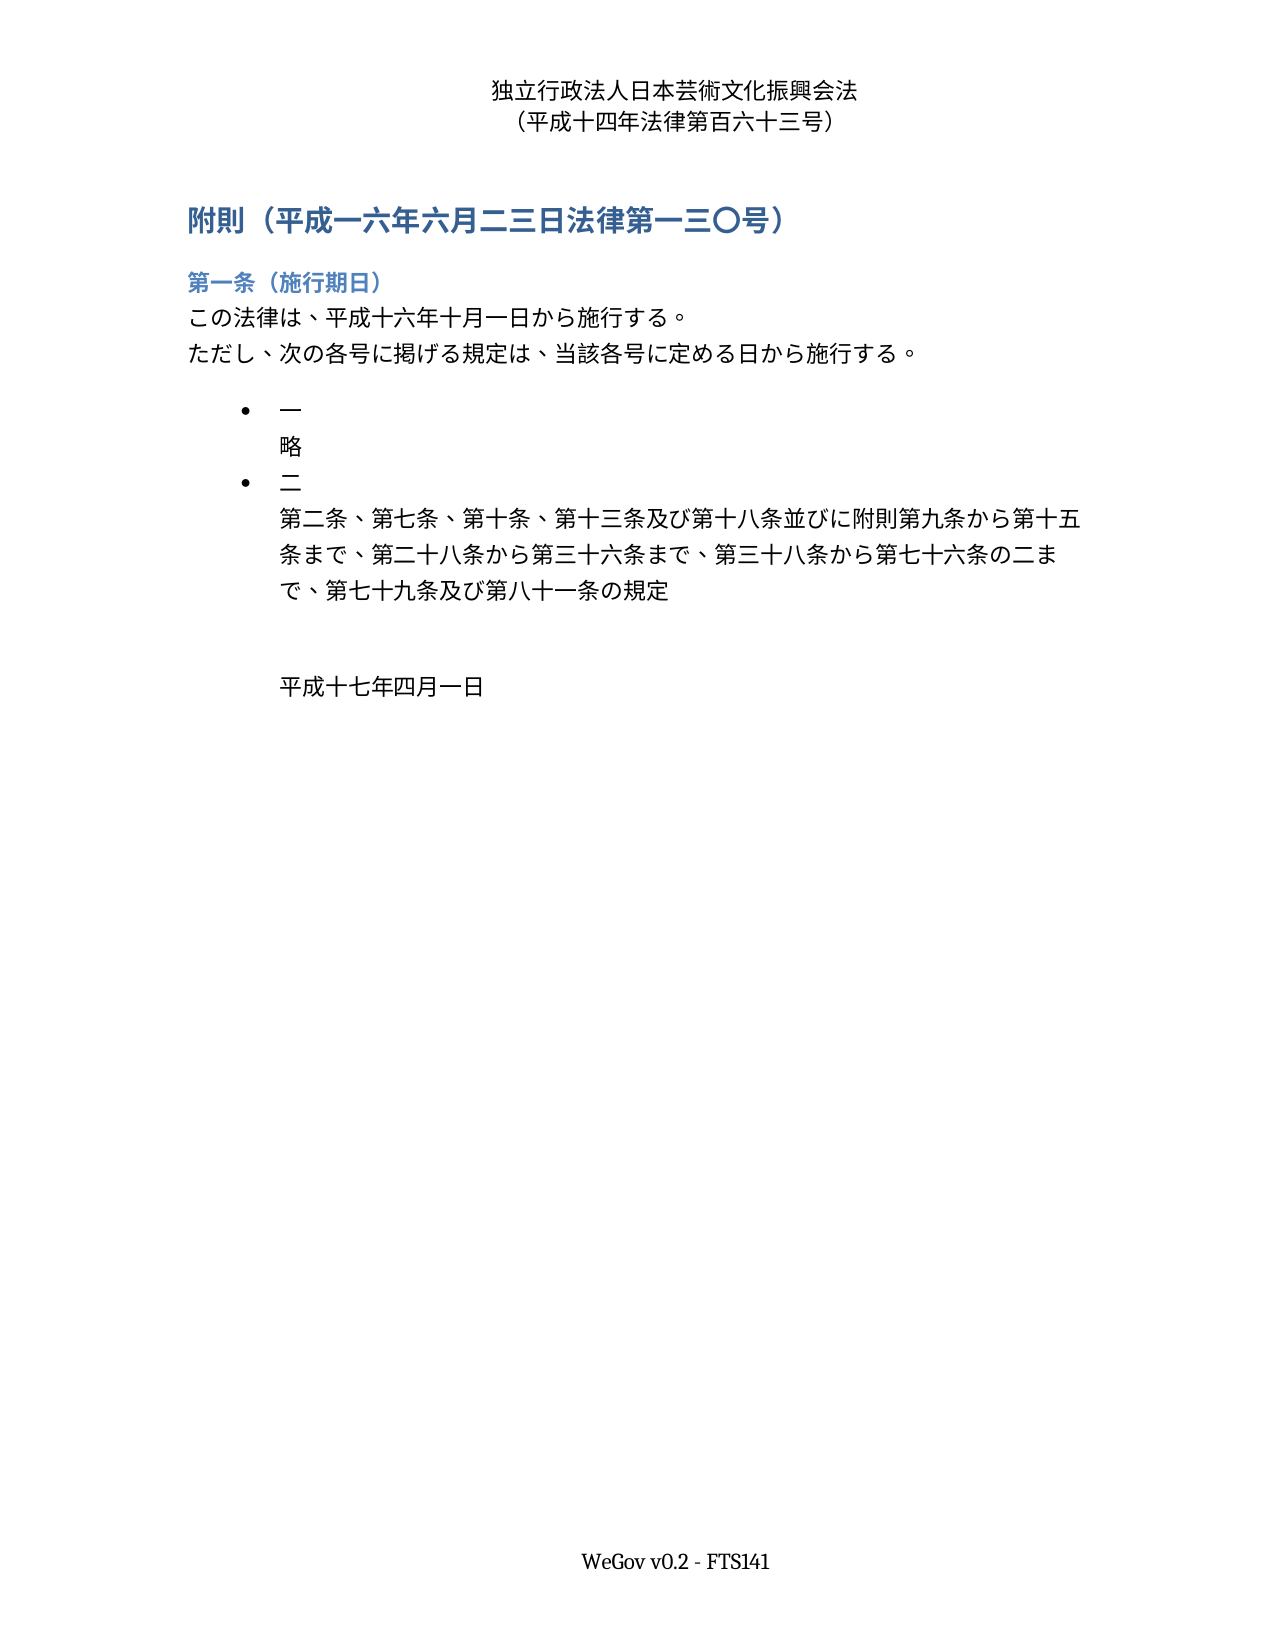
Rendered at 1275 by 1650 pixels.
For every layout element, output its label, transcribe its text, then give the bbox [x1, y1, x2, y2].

text この法律は、平成十六年十月一日から施行する。 ただし、次の各号に掲げる規定は、当該各号に定める日から施行する。 [187, 302, 1087, 369]
list 一 略 [242, 395, 1087, 462]
subtitle 第一条（施行期日） [187, 266, 1087, 298]
subtitle 附則（平成一六年六月二三日法律第一三〇号） [187, 200, 1087, 240]
list 二 第二条、第七条、第十条、第十三条及び第十八条並びに附則第九条から第十五条まで、第二十八条から第三十六条まで、第三十八条から第七十六条の二まで、第七十九条及び第八十一条の規定 平成十七年四月一日 [242, 467, 1087, 702]
